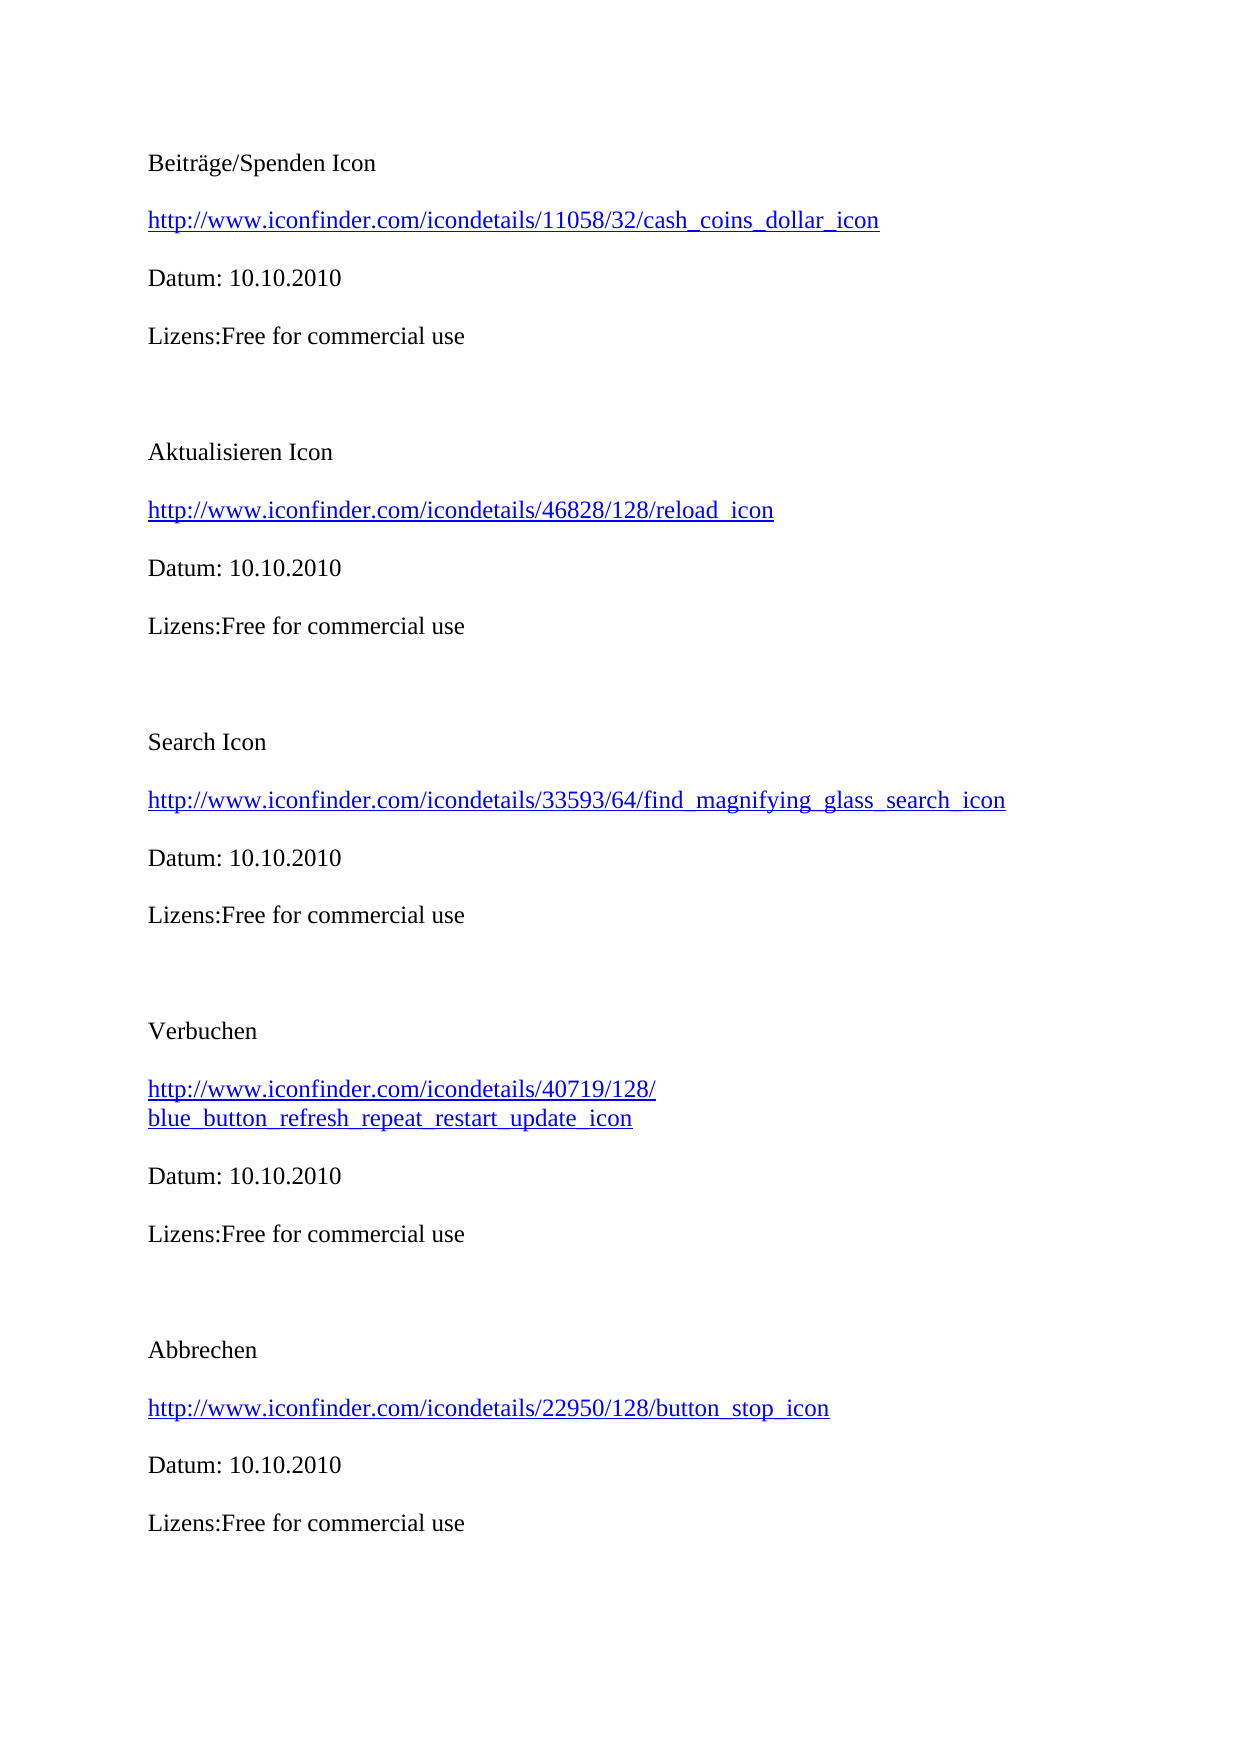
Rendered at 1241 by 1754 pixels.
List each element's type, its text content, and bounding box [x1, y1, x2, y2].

subtitle Abbrechen [148, 1335, 1093, 1363]
subtitle Lizens:Free for commercial use [148, 1219, 1093, 1248]
subtitle http://www.iconfinder.com/icondetails/33593/64/find_magnifying_glass_search_icon [148, 785, 1093, 813]
subtitle http://www.iconfinder.com/icondetails/22950/128/button_stop_icon [148, 1393, 1093, 1421]
subtitle Aktualisieren Icon [148, 437, 1093, 466]
subtitle http://www.iconfinder.com/icondetails/40719/128/blue_button_refresh_repeat_restart_update_icon [148, 1074, 1093, 1132]
subtitle Datum: 10.10.2010 [148, 1451, 1093, 1479]
subtitle Lizens:Free for commercial use [148, 611, 1093, 640]
subtitle Verbuchen [148, 1016, 1093, 1045]
subtitle Lizens:Free for commercial use [148, 901, 1093, 929]
subtitle Datum: 10.10.2010 [148, 1161, 1093, 1190]
subtitle http://www.iconfinder.com/icondetails/46828/128/reload_icon [148, 495, 1093, 524]
subtitle Datum: 10.10.2010 [148, 843, 1093, 871]
subtitle Lizens:Free for commercial use [148, 321, 1093, 350]
subtitle Datum: 10.10.2010 [148, 553, 1093, 582]
subtitle Lizens:Free for commercial use [148, 1508, 1093, 1537]
subtitle Beiträge/Spenden Icon [148, 148, 1093, 176]
subtitle Datum: 10.10.2010 [148, 263, 1093, 292]
subtitle Search Icon [148, 727, 1093, 756]
subtitle http://www.iconfinder.com/icondetails/11058/32/cash_coins_dollar_icon [148, 206, 1093, 234]
